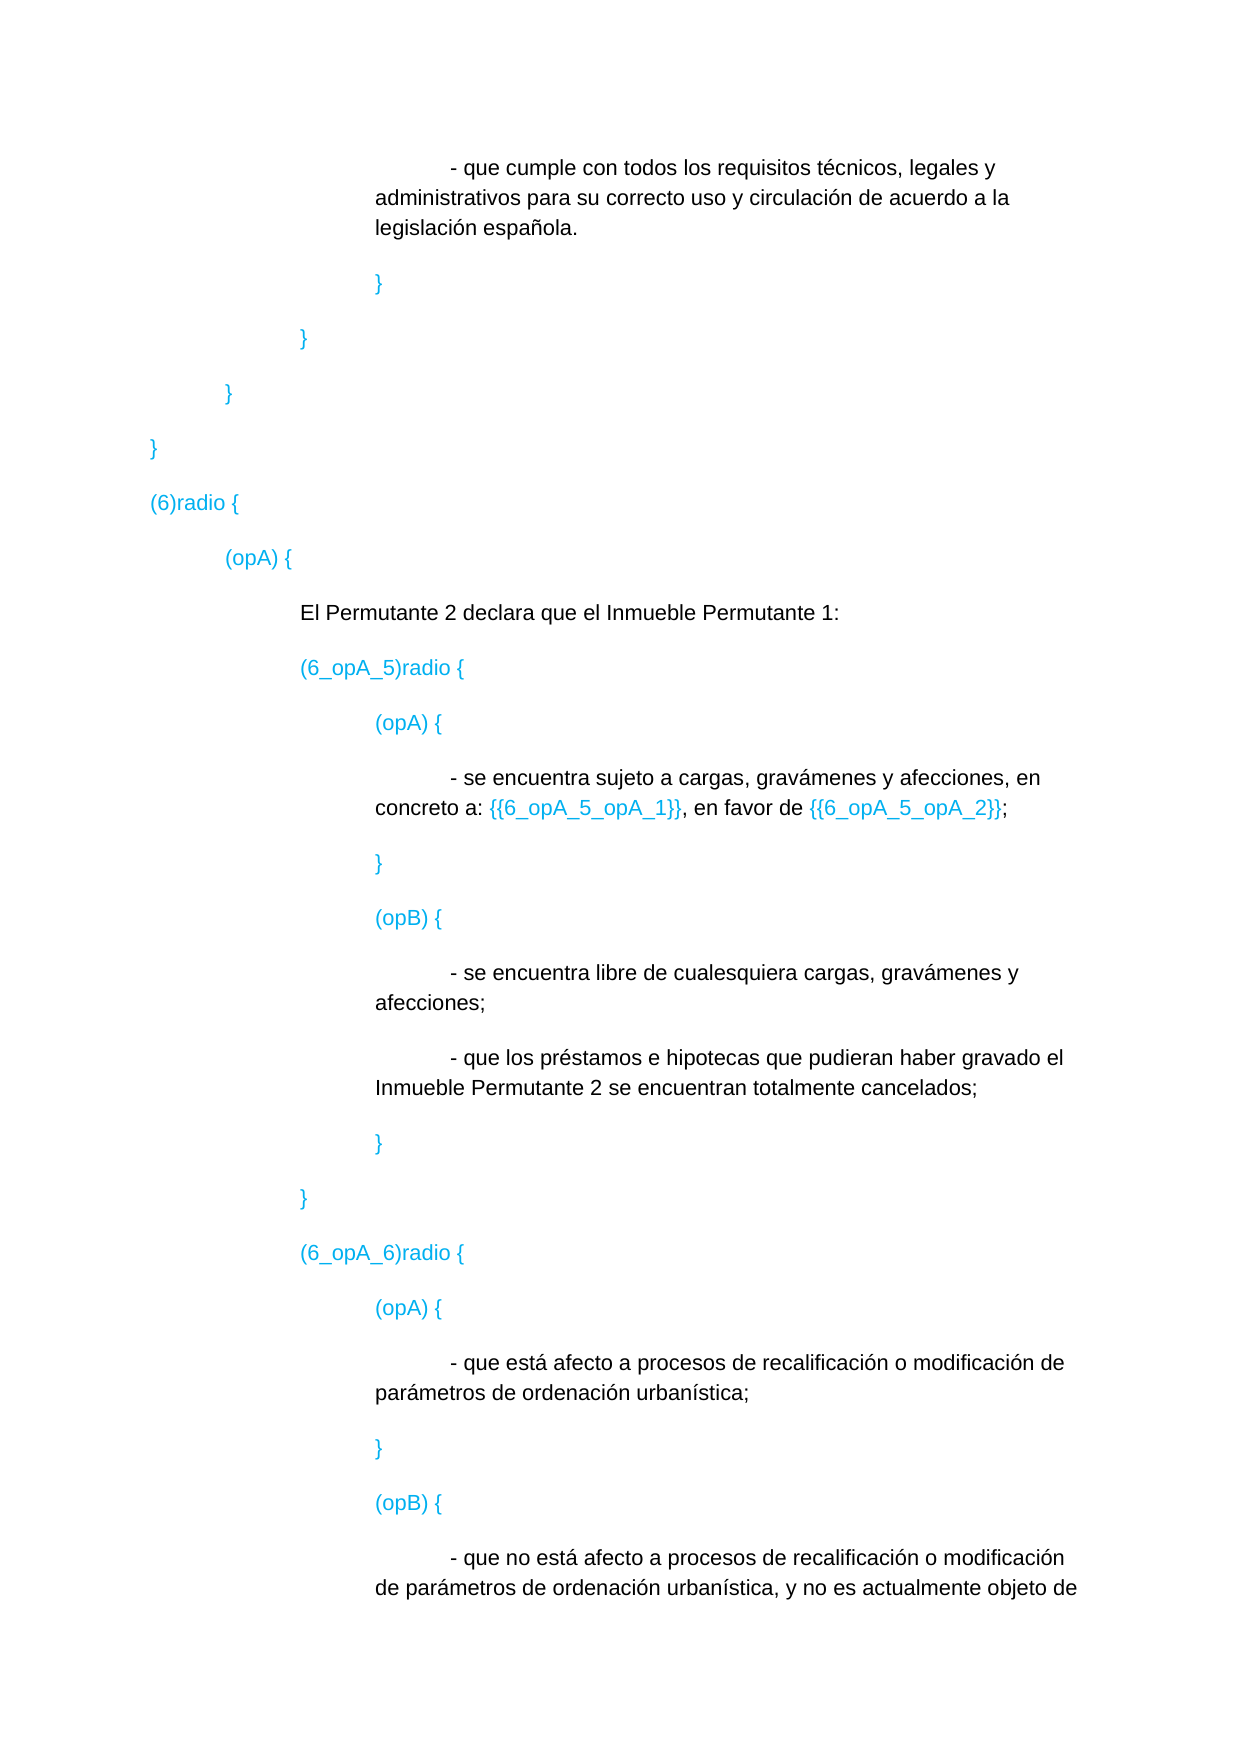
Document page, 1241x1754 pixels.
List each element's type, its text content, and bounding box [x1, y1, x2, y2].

text El Permutante 2 declara que el Inmueble Permutante 1: [300, 595, 1090, 625]
text (6_opA_6)radio { [300, 1235, 1090, 1265]
text - que cumple con todos los requisitos técnicos, legales y administrativos para su correcto uso y circulación de acuerdo a la legislación española. [375, 150, 1090, 240]
text } [300, 265, 1090, 295]
text } [225, 375, 1090, 405]
text (opA) { [375, 1290, 1090, 1320]
text } [375, 1430, 1090, 1460]
text (6)radio { [150, 485, 1090, 515]
text (opB) { [375, 900, 1090, 930]
text } [375, 845, 1090, 875]
text (opB) { [375, 1485, 1090, 1515]
text - que los préstamos e hipotecas que pudieran haber gravado el Inmueble Permutante 2 se encuentran totalmente cancelados; [375, 1040, 1090, 1100]
text } [150, 430, 1090, 460]
text - se encuentra libre de cualesquiera cargas, gravámenes y afecciones; [375, 955, 1090, 1015]
text } [300, 1180, 1090, 1210]
text (opA) { [225, 540, 1090, 570]
text - que está afecto a procesos de recalificación o modificación de parámetros de ordenación urbanística; [375, 1345, 1090, 1405]
text - se encuentra sujeto a cargas, gravámenes y afecciones, en concreto a: {{6_opA_5_opA_1}}, en favor de {{6_opA_5_opA_2}}; [375, 760, 1090, 820]
text } [225, 320, 1090, 350]
text (opA) { [375, 705, 1090, 735]
text } [375, 1125, 1090, 1155]
text (6_opA_5)radio { [300, 650, 1090, 680]
